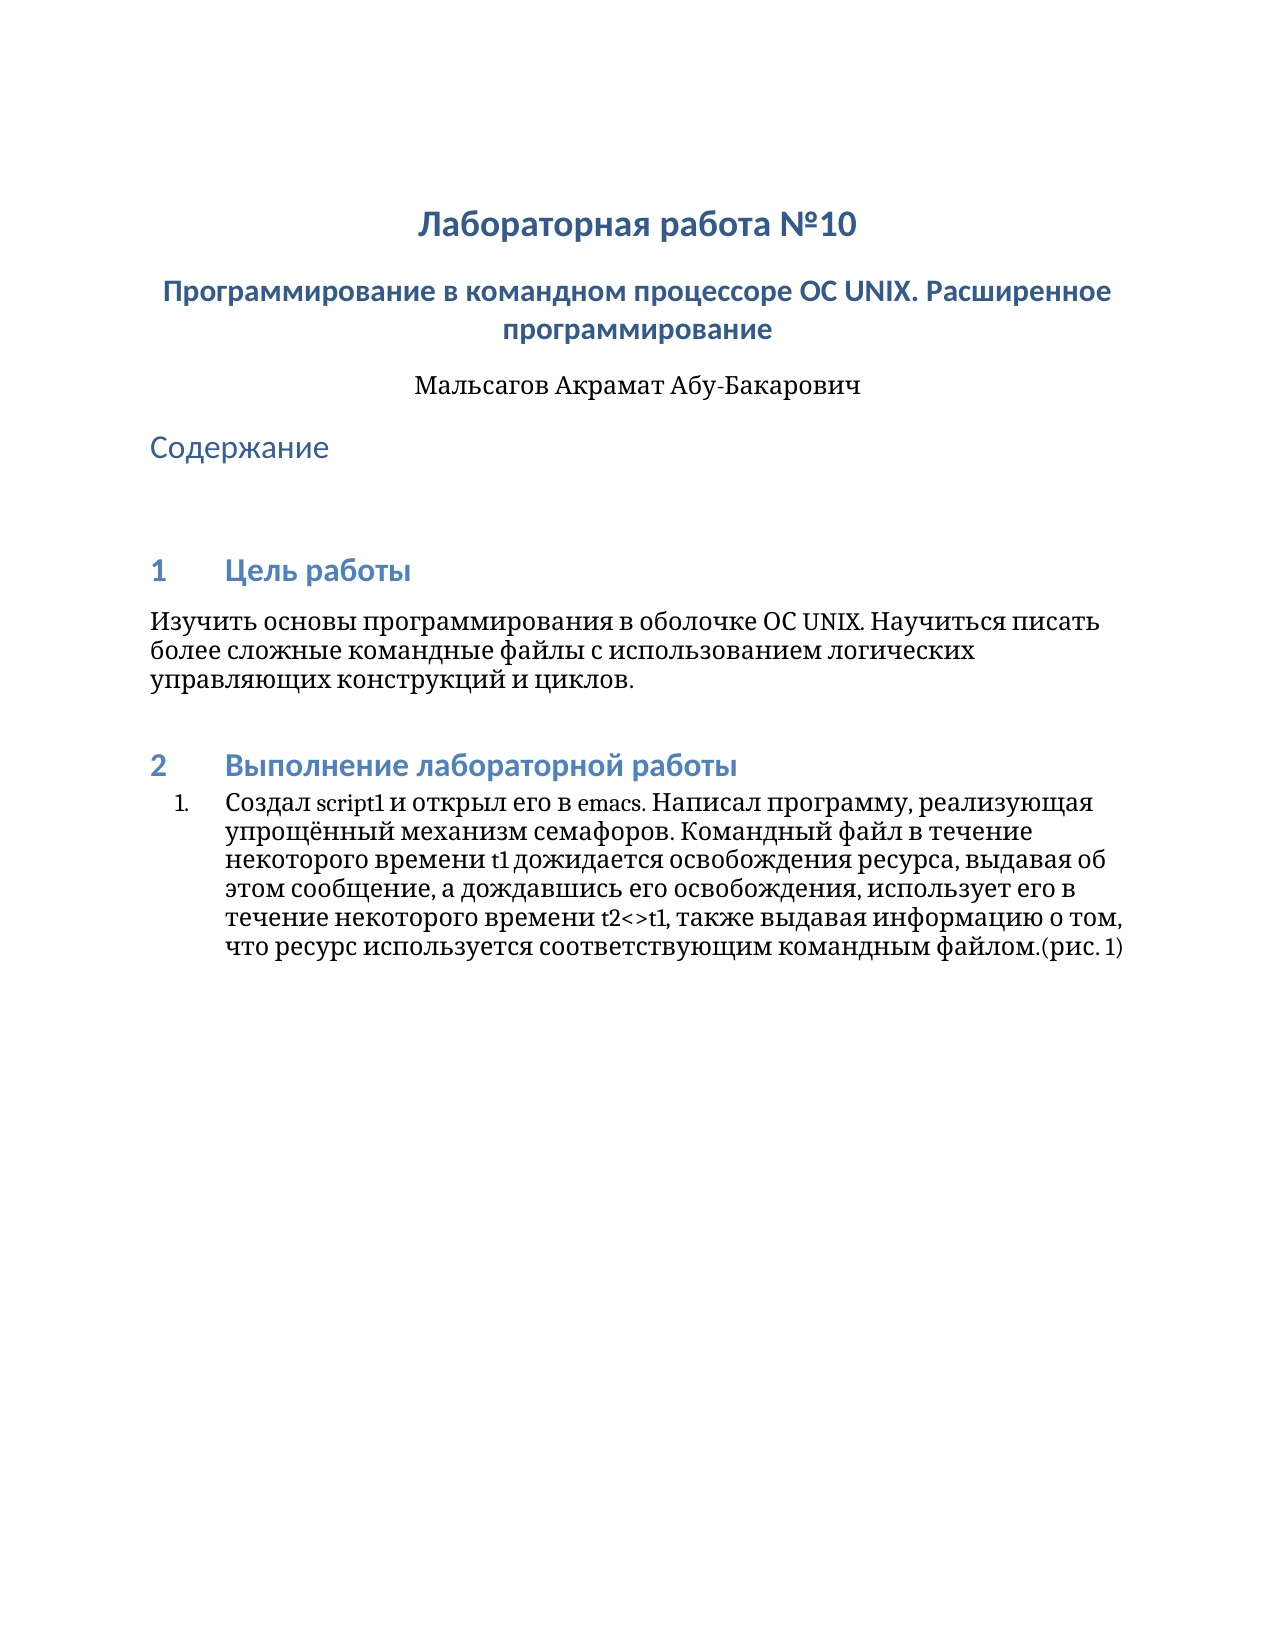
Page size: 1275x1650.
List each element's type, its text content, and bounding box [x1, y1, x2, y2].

text Мальсагов Акрамат Абу-Бакарович [150, 372, 1125, 401]
text Изучить основы программирования в оболочке ОС UNIX. Научиться писать более сложные командные файлы с использованием логических управляющих конструкций и циклов. [150, 608, 1125, 694]
subtitle 1 Цель работы [150, 548, 1125, 589]
list Создал script1 и открыл его в emacs. Написал программу, реализующая упрощённый механизм семафоров. Командный файл в течение некоторого времени t1 дожидается освобождения ресурса, выдавая об этом сообщение, а дождавшись его освобождения, использует его в течение некоторого времени t2<>t1, также выдавая информацию о том, что ресурс используется соответствующим командным файлом.(рис. 1) [175, 789, 1125, 961]
title Лабораторная работа №10 [150, 200, 1125, 246]
subtitle 2 Выполнение лабораторной работы [150, 744, 1125, 785]
subtitle Программирование в командном процессоре ОС UNIX. Расширенное программирование [150, 271, 1125, 347]
